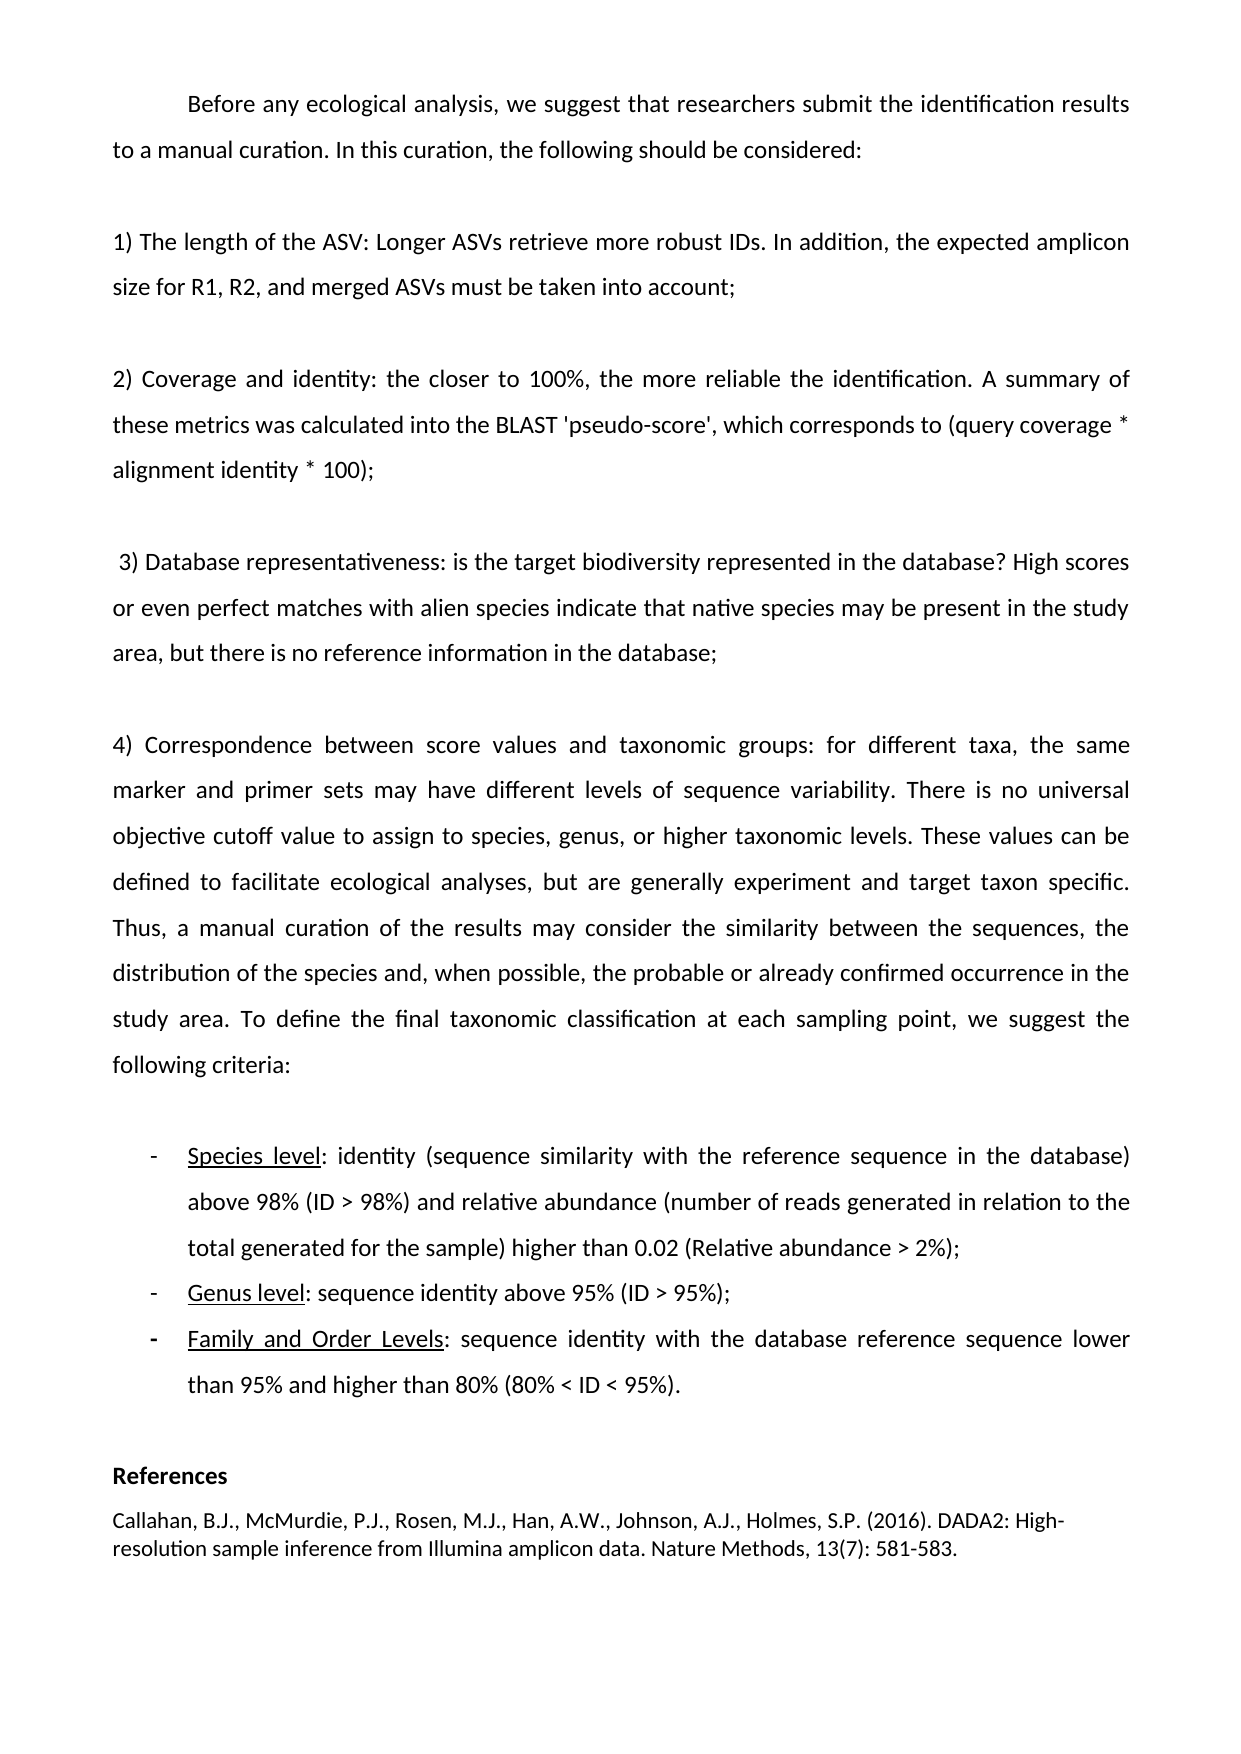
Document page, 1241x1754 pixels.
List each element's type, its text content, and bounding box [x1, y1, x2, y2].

text 1) The length of the ASV: Longer ASVs retrieve more robust IDs. In addition, the expected amplicon size for R1, R2, and merged ASVs must be taken into account; [112, 226, 1131, 302]
text 4) Correspondence between score values and taxonomic groups: for different taxa, the same marker and primer sets may have different levels of sequence variability. There is no universal objective cutoff value to assign to species, genus, or higher taxonomic levels. These values can be defined to facilitate ecological analyses, but are generally experiment and target taxon specific. Thus, a manual curation of the results may consider the similarity between the sequences, the distribution of the species and, when possible, the probable or already confirmed occurrence in the study area. To define the final taxonomic classification at each sampling point, we suggest the following criteria: [112, 729, 1131, 1079]
text 2) Coverage and identity: the closer to 100%, the more reliable the identification. A summary of these metrics was calculated into the BLAST 'pseudo-score', which corresponds to (query coverage * alignment identity * 100); [112, 363, 1131, 485]
text Callahan, B.J., McMurdie, P.J., Rosen, M.J., Han, A.W., Johnson, A.J., Holmes, S.P. (2016). DADA2: High-resolution sample inference from Illumina amplicon data. Nature Methods, 13(7): 581-583. [112, 1506, 1128, 1562]
list Species level: identity (sequence similarity with the reference sequence in the database) above 98% (ID > 98%) and relative abundance (number of reads generated in relation to the total generated for the sample) higher than 0.02 (Relative abundance > 2%); [150, 1140, 1131, 1262]
text 3) Database representativeness: is the target biodiversity represented in the database? High scores or even perfect matches with alien species indicate that native species may be present in the study area, but there is no reference information in the database; [112, 546, 1131, 668]
list Family and Order Levels: sequence identity with the database reference sequence lower than 95% and higher than 80% (80% < ID < 95%). [150, 1323, 1131, 1399]
list Genus level: sequence identity above 95% (ID > 95%); [150, 1278, 1131, 1308]
text References [112, 1461, 1083, 1491]
text Before any ecological analysis, we suggest that researchers submit the identification results to a manual curation. In this curation, the following should be considered: [112, 89, 1131, 165]
